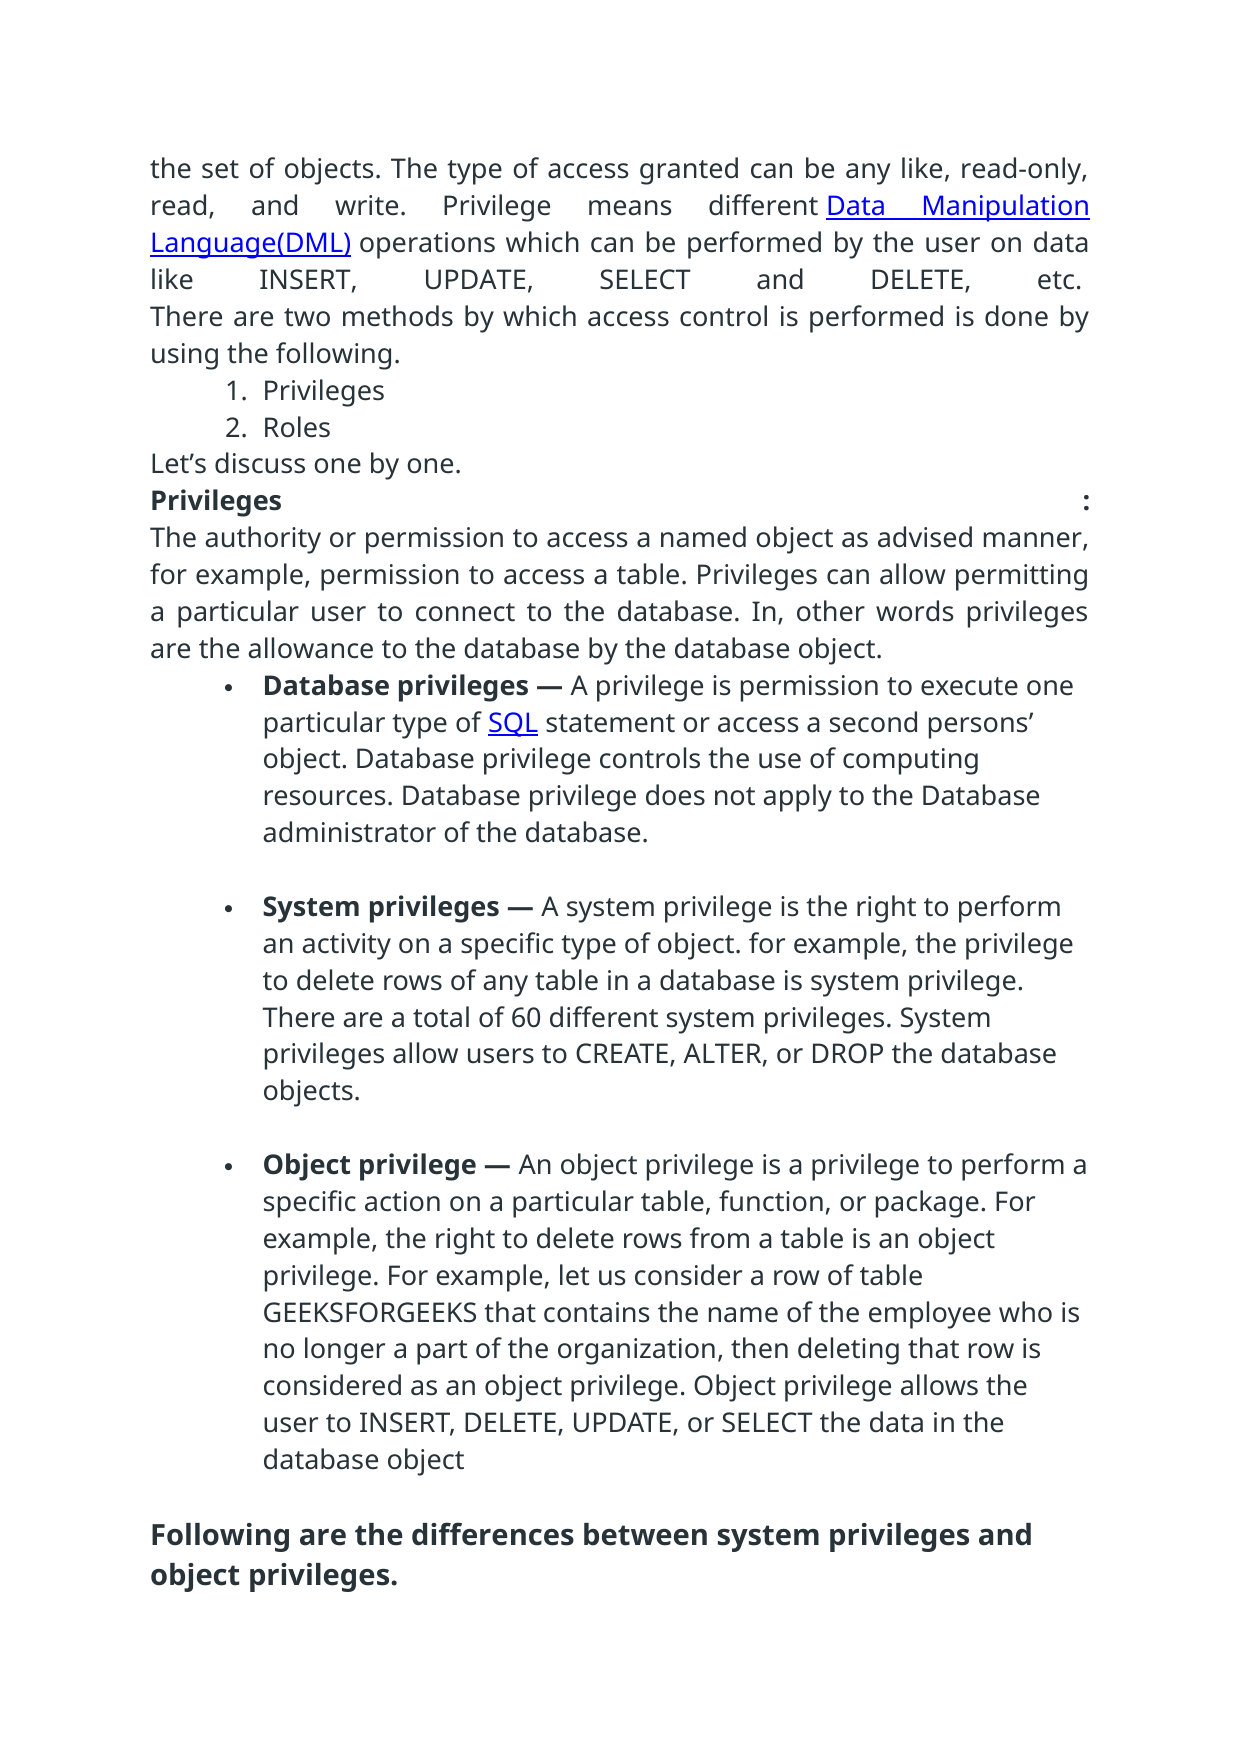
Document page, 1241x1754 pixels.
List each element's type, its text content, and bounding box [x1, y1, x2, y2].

text Privileges : The authority or permission to access a named object as advised manner, for example, permission to access a table. Privileges can allow permitting a particular user to connect to the database. In, other words privileges are the allowance to the database by the database object. [150, 482, 1090, 666]
list Privileges [225, 371, 1090, 408]
text Let’s discuss one by one. [150, 445, 1090, 482]
list Roles [225, 408, 1090, 445]
subtitle Following are the differences between system privileges and object privileges. [150, 1514, 1090, 1594]
list Object privilege — An object privilege is a privilege to perform a specific action on a particular table, function, or package. For example, the right to delete rows from a table is an object privilege. For example, let us consider a row of table GEEKSFORGEEKS that contains the name of the employee who is no longer a part of the organization, then deleting that row is considered as an object privilege. Object privilege allows the user to INSERT, DELETE, UPDATE, or SELECT the data in the database object [225, 1146, 1090, 1514]
list Database privileges — A privilege is permission to execute one particular type of SQL statement or access a second persons’ object. Database privilege controls the use of computing resources. Database privilege does not apply to the Database administrator of the database. [225, 666, 1090, 887]
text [150, 150, 1090, 371]
list System privileges — A system privilege is the right to perform an activity on a specific type of object. for example, the privilege to delete rows of any table in a database is system privilege. There are a total of 60 different system privileges. System privileges allow users to CREATE, ALTER, or DROP the database objects. [225, 887, 1090, 1146]
